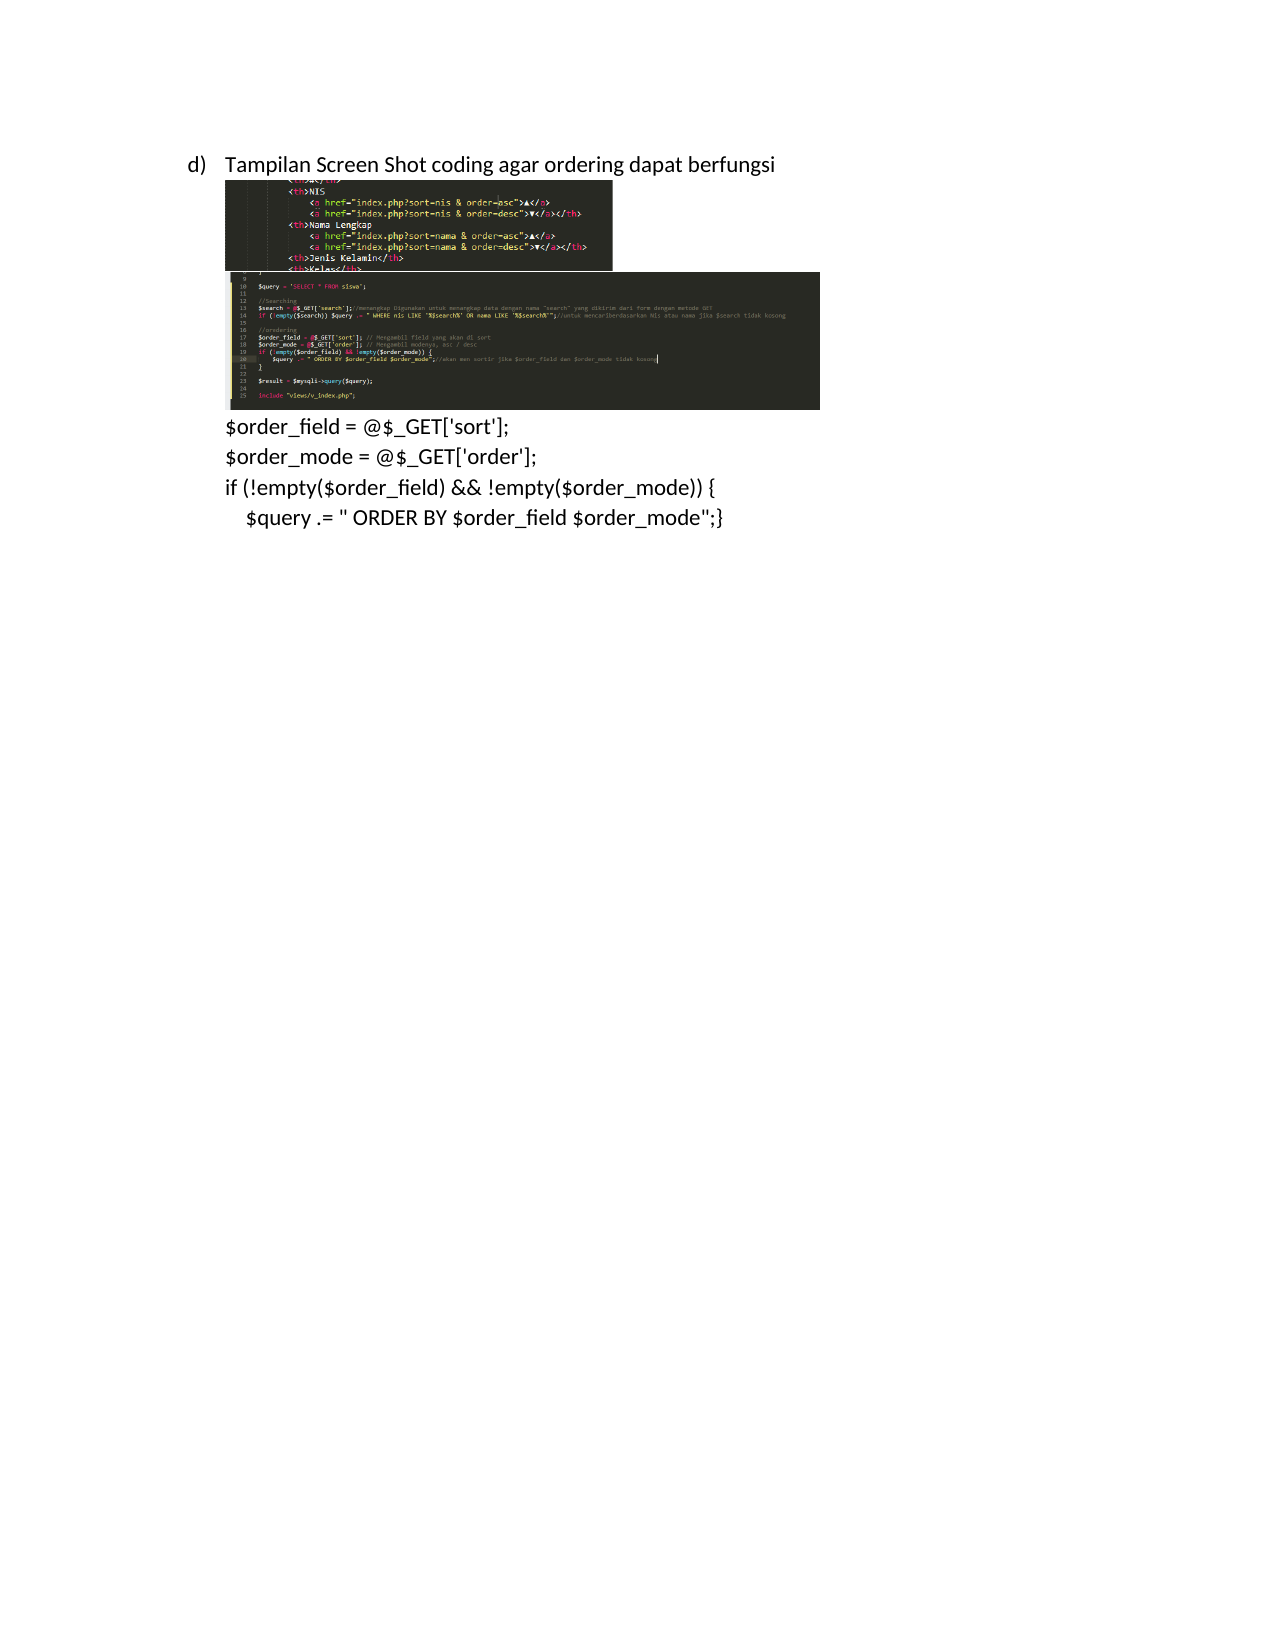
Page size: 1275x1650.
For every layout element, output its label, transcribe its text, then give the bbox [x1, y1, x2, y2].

list Tampilan Screen Shot coding agar ordering dapat berfungsi [187, 150, 1125, 178]
list $order_mode = @$_GET['order']; [225, 442, 1125, 470]
picture [225, 180, 613, 271]
list $query .= " ORDER BY $order_field $order_mode";} [225, 503, 1125, 531]
list if (!empty($order_field) && !empty($order_mode)) { [225, 473, 1125, 501]
picture [225, 272, 820, 410]
list $order_field = @$_GET['sort']; [225, 412, 1125, 440]
